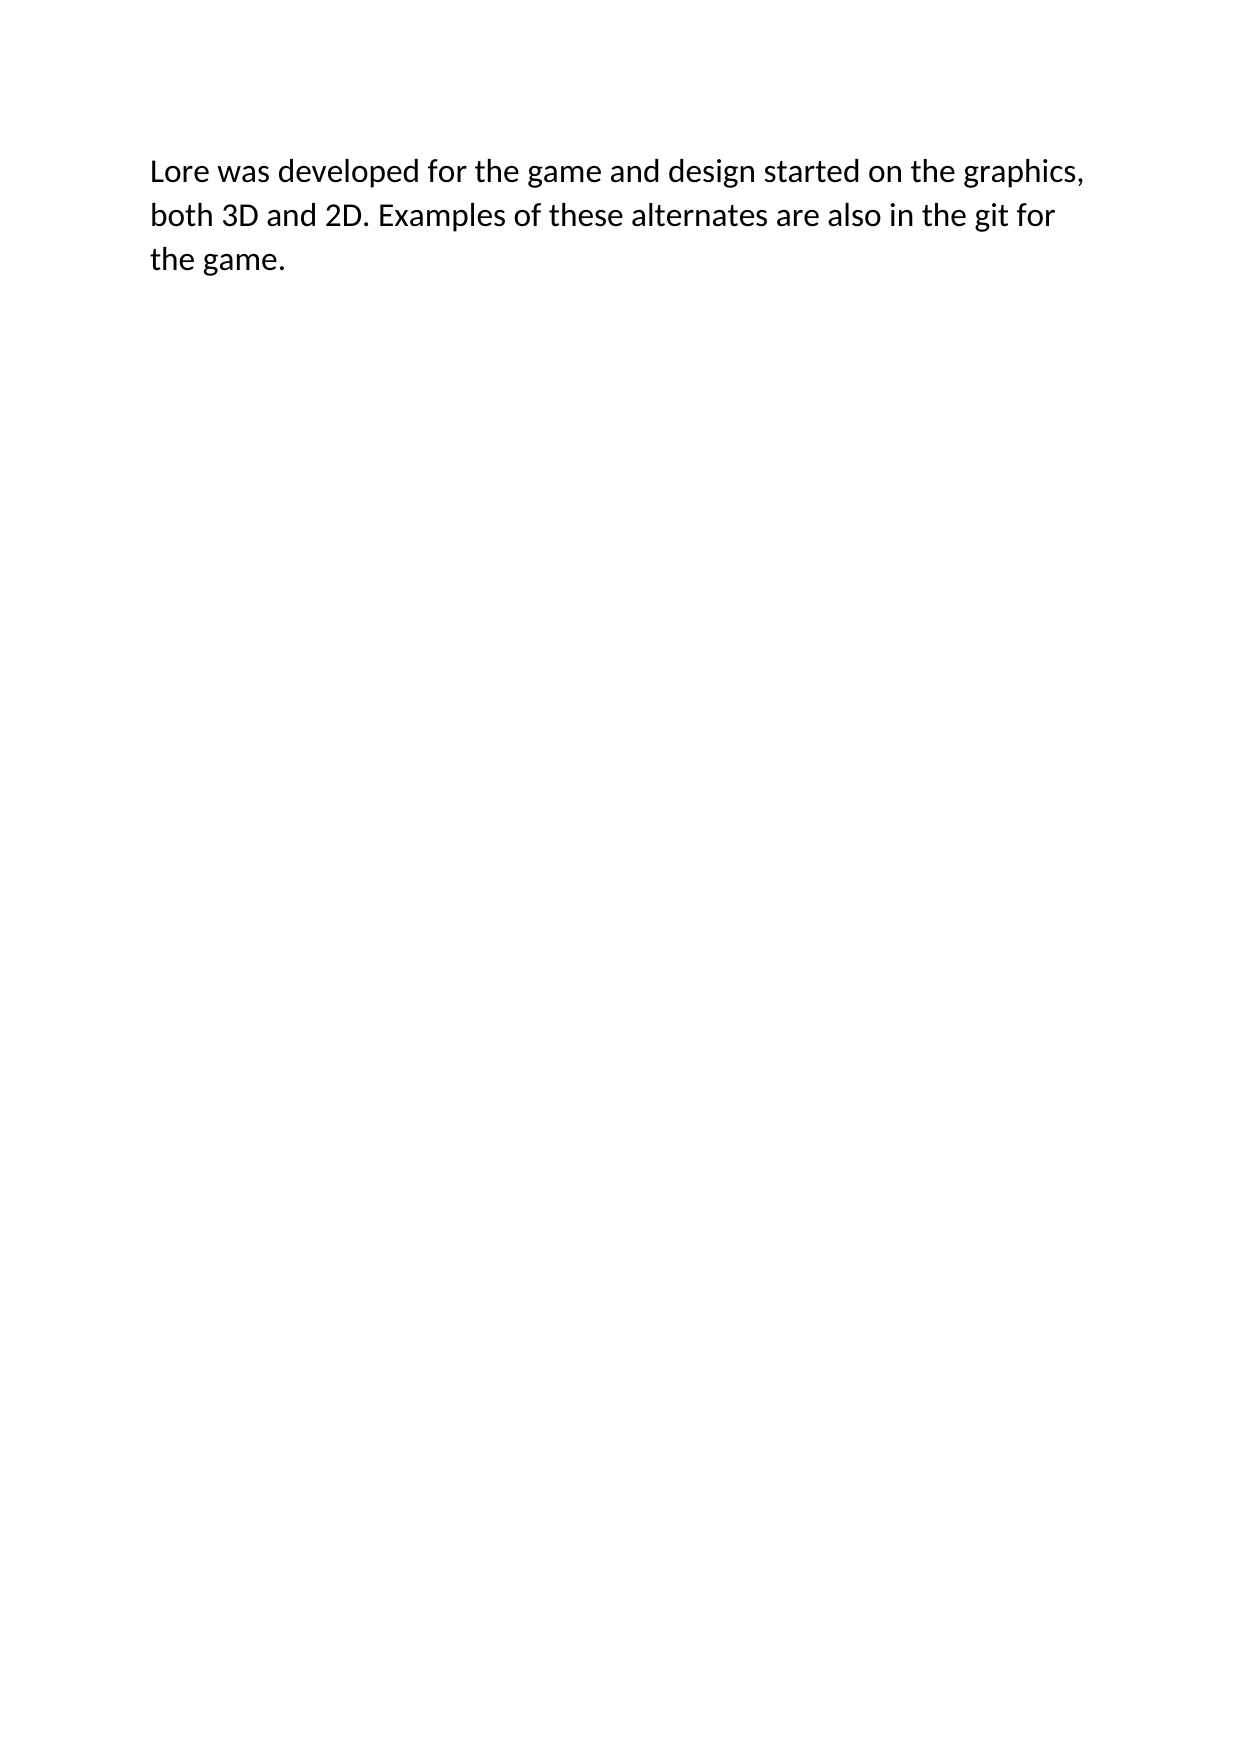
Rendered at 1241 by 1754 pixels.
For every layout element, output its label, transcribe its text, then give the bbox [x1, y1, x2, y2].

text Lore was developed for the game and design started on the graphics, both 3D and 2D. Examples of these alternates are also in the git for the game. [150, 150, 1090, 279]
